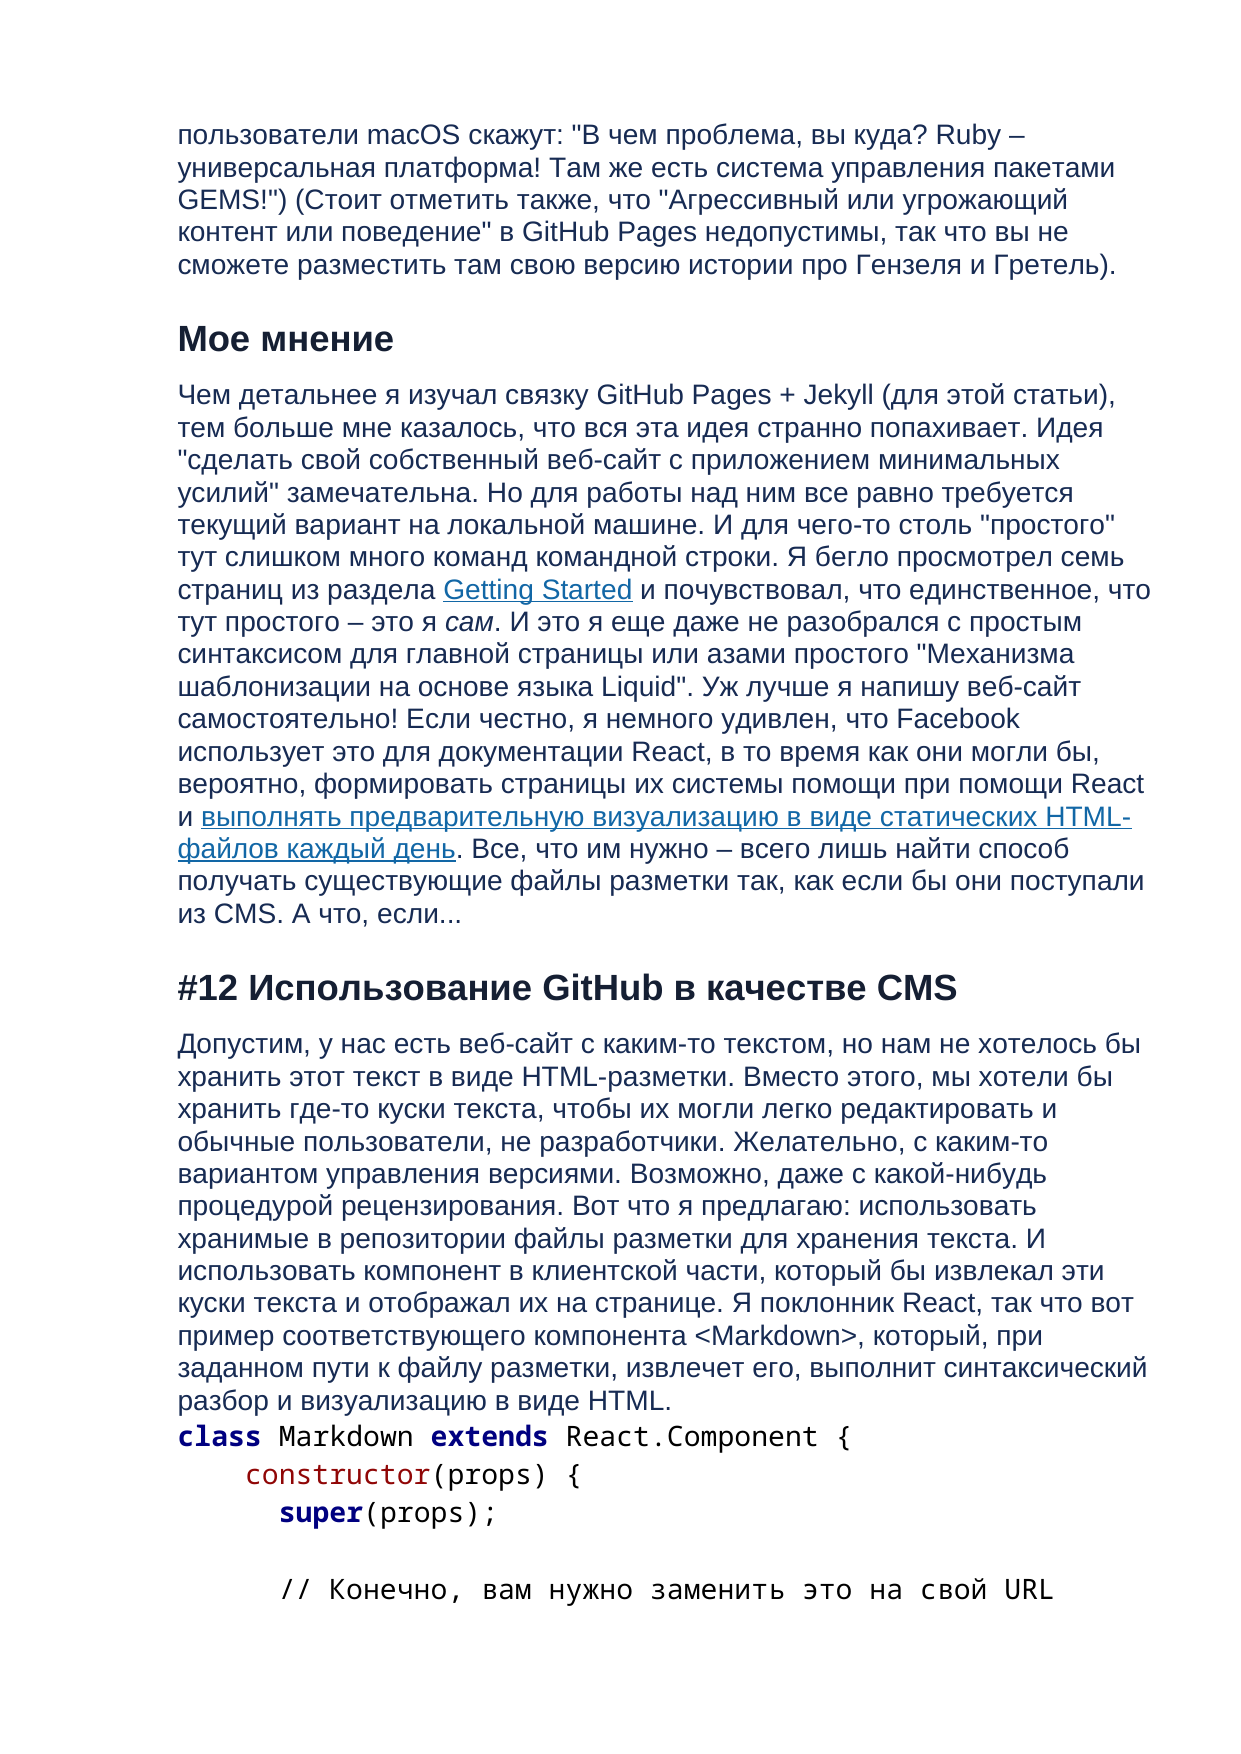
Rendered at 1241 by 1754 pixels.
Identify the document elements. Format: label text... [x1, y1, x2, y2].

text super(props); [177, 1493, 1152, 1531]
text constructor(props) { [177, 1454, 1152, 1493]
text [177, 118, 1152, 280]
text Мое мнение [177, 318, 1152, 359]
text #12 Использование GitHub в качестве CMS [177, 967, 1152, 1008]
text // Конечно, вам нужно заменить это на свой URL [177, 1569, 1152, 1608]
text Допустим, у нас есть веб-сайт с каким-то текстом, но нам не хотелось бы хранить этот текст в виде HTML-разметки. Вместо этого, мы хотели бы хранить где-то куски текста, чтобы их могли легко редактировать и обычные пользователи, не разработчики. Желательно, с каким-то вариантом управления версиями. Возможно, даже с какой-нибудь процедурой рецензирования. Вот что я предлагаю: использовать хранимые в репозитории файлы разметки для хранения текста. И использовать компонент в клиентской части, который бы извлекал эти куски текста и отображал их на странице. Я поклонник React, так что вот пример соответствующего компонента <Markdown>, который, при заданном пути к файлу разметки, извлечет его, выполнит синтаксический разбор и визуализацию в виде HTML. [177, 1027, 1152, 1416]
text class Markdown extends React.Component { [177, 1416, 1152, 1454]
text Чем детальнее я изучал связку GitHub Pages + Jekyll (для этой статьи), тем больше мне казалось, что вся эта идея странно попахивает. Идея "сделать свой собственный веб-сайт с приложением минимальных усилий" замечательна. Но для работы над ним все равно требуется текущий вариант на локальной машине. И для чего-то столь "простого" тут слишком много команд командной строки. Я бегло просмотрел семь страниц из раздела Getting Started и почувствовал, что единственное, что тут простого – это я сам. И это я еще даже не разобрался с простым синтаксисом для главной страницы или азами простого "Механизма шаблонизации на основе языка Liquid". Уж лучше я напишу веб-сайт самостоятельно! Если честно, я немного удивлен, что Facebook использует это для документации React, в то время как они могли бы, вероятно, формировать страницы их системы помощи при помощи React и выполнять предварительную визуализацию в виде статических HTML-файлов каждый день. Все, что им нужно – всего лишь найти способ получать существующие файлы разметки так, как если бы они поступали из CMS. А что, если... [177, 378, 1152, 929]
